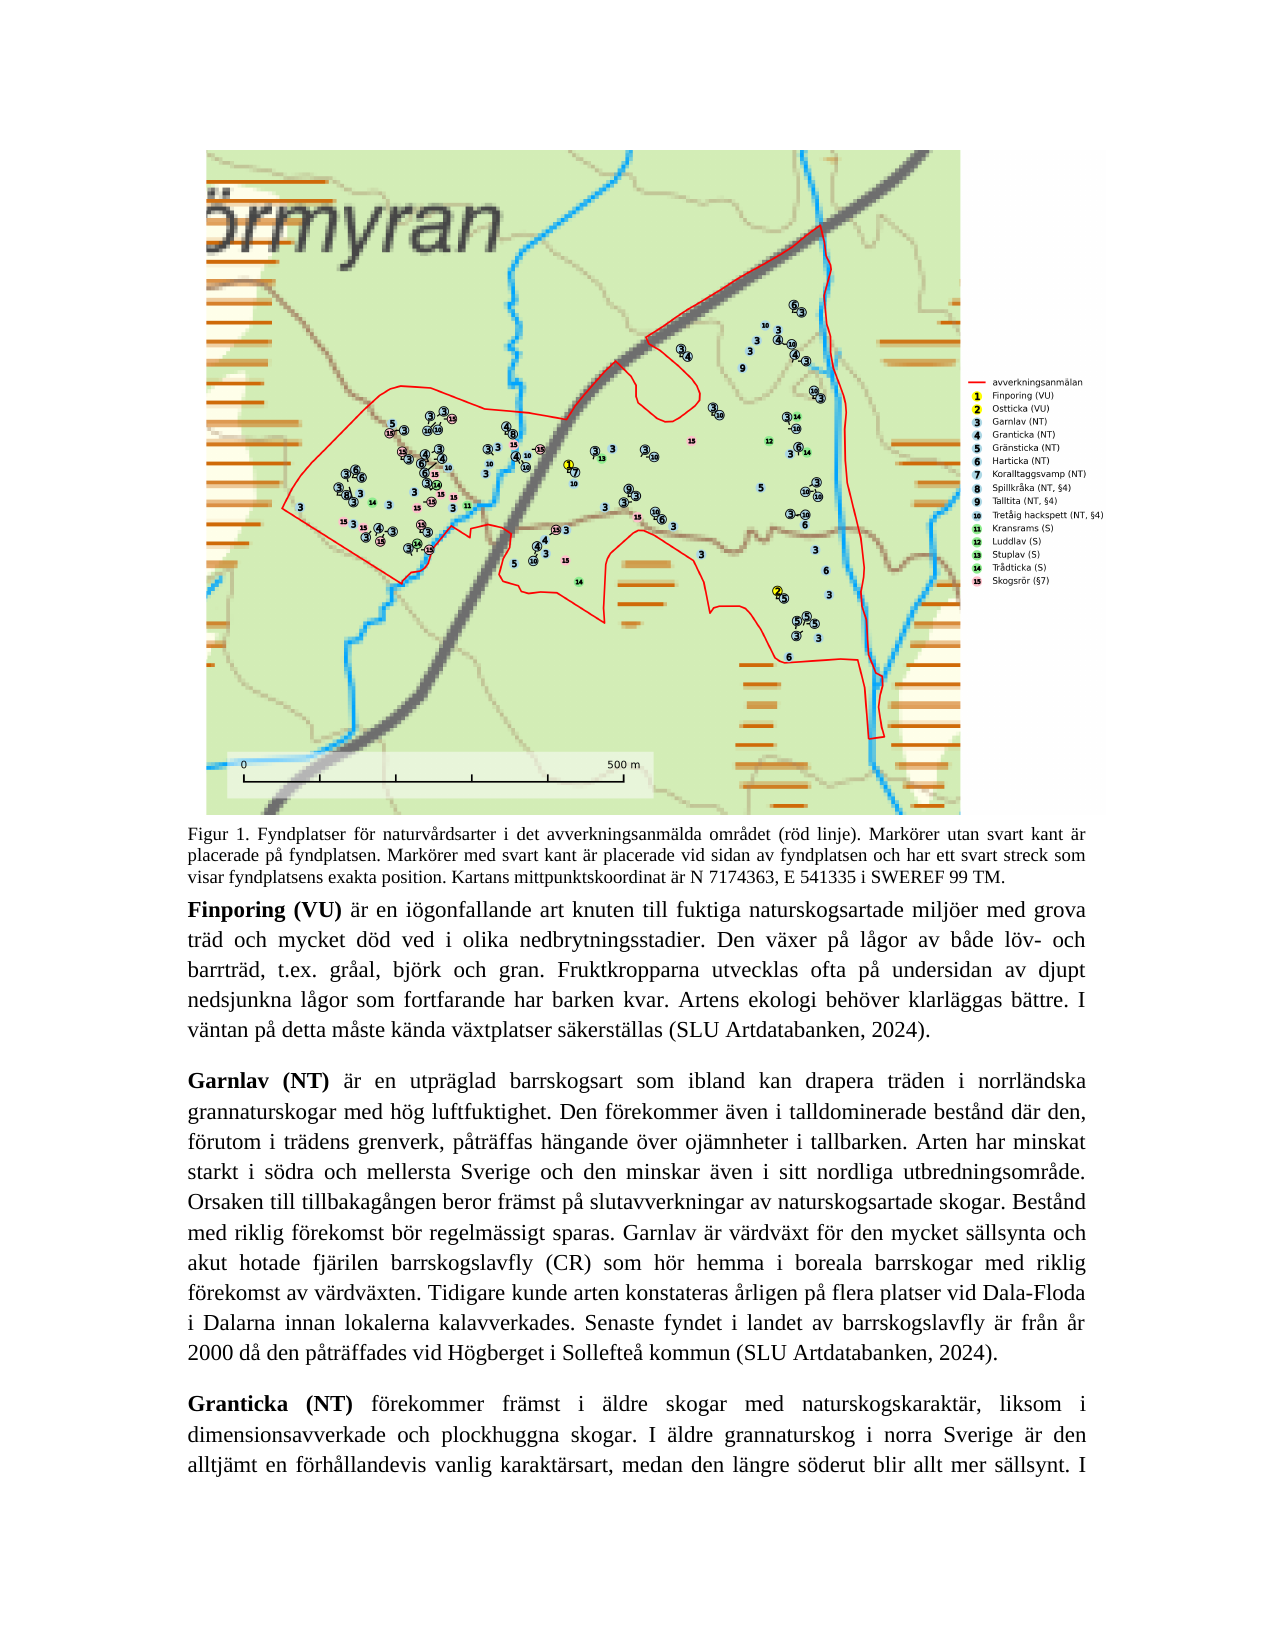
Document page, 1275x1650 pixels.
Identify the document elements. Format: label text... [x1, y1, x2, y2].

text Finporing (VU) är en iögonfallande art knuten till fuktiga naturskogsartade miljöer med grova träd och mycket död ved i olika nedbrytningsstadier. Den växer på lågor av både löv- och barrträd, t.ex. gråal, björk och gran. Fruktkropparna utvecklas ofta på undersidan av djupt nedsjunkna lågor som fortfarande har barken kvar. Artens ekologi behöver klarläggas bättre. I väntan på detta måste kända växtplatser säkerställas (SLU Artdatabanken, 2024). [187, 896, 1087, 1043]
text Figur 1. Fyndplatser för naturvårdsarter i det avverkningsanmälda området (röd linje). Markörer utan svart kant är placerade på fyndplatsen. Markörer med svart kant är placerade vid sidan av fyndplatsen och har ett svart streck som visar fyndplatsens exakta position. Kartans mittpunktskoordinat är N 7174363, E 541335 i SWEREF 99 TM. [187, 823, 1087, 887]
text Garnlav (NT) är en utpräglad barrskogsart som ibland kan drapera träden i norrländska grannaturskogar med hög luftfuktighet. Den förekommer även i talldominerade bestånd där den, förutom i trädens grenverk, påträffas hängande över ojämnheter i tallbarken. Arten har minskat starkt i södra och mellersta Sverige och den minskar även i sitt nordliga utbredningsområde. Orsaken till tillbakagången beror främst på slutavverkningar av naturskogsartade skogar. Bestånd med riklig förekomst bör regelmässigt sparas. Garnlav är värdväxt för den mycket sällsynta och akut hotade fjärilen barrskogslavfly (CR) som hör hemma i boreala barrskogar med riklig förekomst av värdväxten. Tidigare kunde arten konstateras årligen på flera platser vid Dala-Floda i Dalarna innan lokalerna kalavverkades. Senaste fyndet i landet av barrskogslavfly är från år 2000 då den påträffades vid Högberget i Sollefteå kommun (SLU Artdatabanken, 2024). [187, 1067, 1087, 1366]
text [187, 1390, 1087, 1477]
picture [206, 150, 1107, 815]
